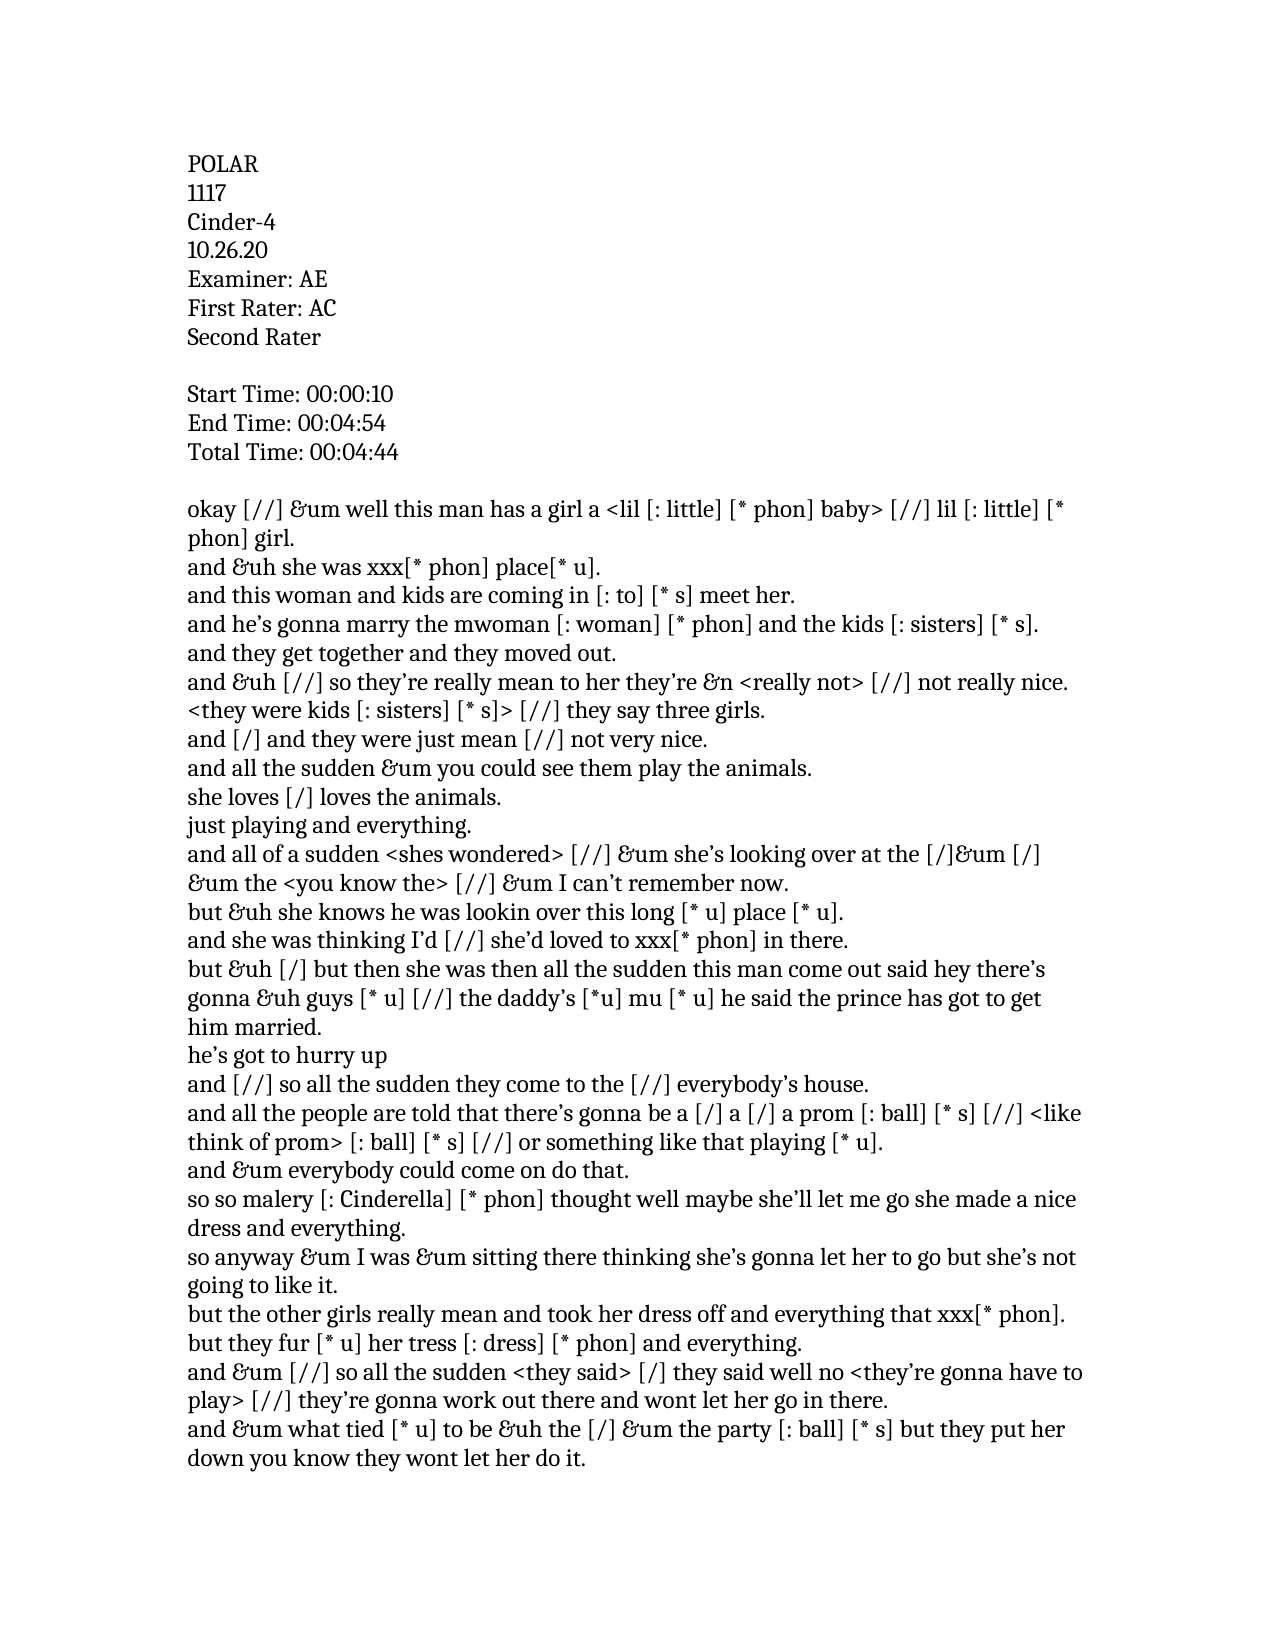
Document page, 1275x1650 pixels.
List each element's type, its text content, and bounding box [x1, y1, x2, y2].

text but the other girls really mean and took her dress off and everything that xxx[* phon]. [187, 1300, 1087, 1329]
text and all the people are told that there’s gonna be a [/] a [/] a prom [: ball] [* s] [//] <like think of prom> [: ball] [* s] [//] or something like that playing [* u]. [187, 1099, 1087, 1156]
text and &uh she was xxx[* phon] place[* u]. [187, 552, 1087, 581]
text 1117 [187, 179, 1087, 207]
text and she was thinking I’d [//] she’d loved to xxx[* phon] in there. [187, 926, 1087, 955]
text and &uh [//] so they’re really mean to her they’re &n <really not> [//] not really nice. [187, 667, 1087, 696]
text and they get together and they moved out. [187, 639, 1087, 667]
text just playing and everything. [187, 811, 1087, 840]
text <they were kids [: sisters] [* s]> [//] they say three girls. [187, 696, 1087, 725]
text and [//] so all the sudden they come to the [//] everybody’s house. [187, 1070, 1087, 1099]
text but &uh [/] but then she was then all the sudden this man come out said hey there’s gonna &uh guys [* u] [//] the daddy’s [*u] mu [* u] he said the prince has got to get him married. [187, 955, 1087, 1041]
text and this woman and kids are coming in [: to] [* s] meet her. [187, 581, 1087, 610]
text and &um what tied [* u] to be &uh the [/] &um the party [: ball] [* s] but they put her down you know they wont let her do it. [187, 1415, 1087, 1472]
text and all the sudden &um you could see them play the animals. [187, 754, 1087, 782]
text Cinder-4 [187, 207, 1087, 236]
text so so malery [: Cinderella] [* phon] thought well maybe she’ll let me go she made a nice dress and everything. [187, 1185, 1087, 1242]
text Second Rater [187, 322, 1087, 351]
text and he’s gonna marry the mwoman [: woman] [* phon] and the kids [: sisters] [* s]. [187, 610, 1087, 639]
text 10.26.20 [187, 236, 1087, 265]
text okay [//] &um well this man has a girl a <lil [: little] [* phon] baby> [//] lil [: little] [* phon] girl. [187, 495, 1087, 552]
text and all of a sudden <shes wondered> [//] &um she’s looking over at the [/]&um [/] &um the <you know the> [//] &um I can’t remember now. [187, 840, 1087, 897]
text First Rater: AC [187, 294, 1087, 322]
text and &um everybody could come on do that. [187, 1156, 1087, 1185]
text she loves [/] loves the animals. [187, 782, 1087, 811]
text POLAR [187, 150, 1087, 179]
text so anyway &um I was &um sitting there thinking she’s gonna let her to go but she’s not going to like it. [187, 1242, 1087, 1300]
text but they fur [* u] her tress [: dress] [* phon] and everything. [187, 1329, 1087, 1357]
text and &um [//] so all the sudden <they said> [/] they said well no <they’re gonna have to play> [//] they’re gonna work out there and wont let her go in there. [187, 1357, 1087, 1415]
text but &uh she knows he was lookin over this long [* u] place [* u]. [187, 897, 1087, 926]
text Total Time: 00:04:44 [187, 437, 1087, 466]
text End Time: 00:04:54 [187, 409, 1087, 437]
text and [/] and they were just mean [//] not very nice. [187, 725, 1087, 754]
text he’s got to hurry up [187, 1041, 1087, 1070]
text Start Time: 00:00:10 [187, 380, 1087, 409]
text Examiner: AE [187, 265, 1087, 294]
